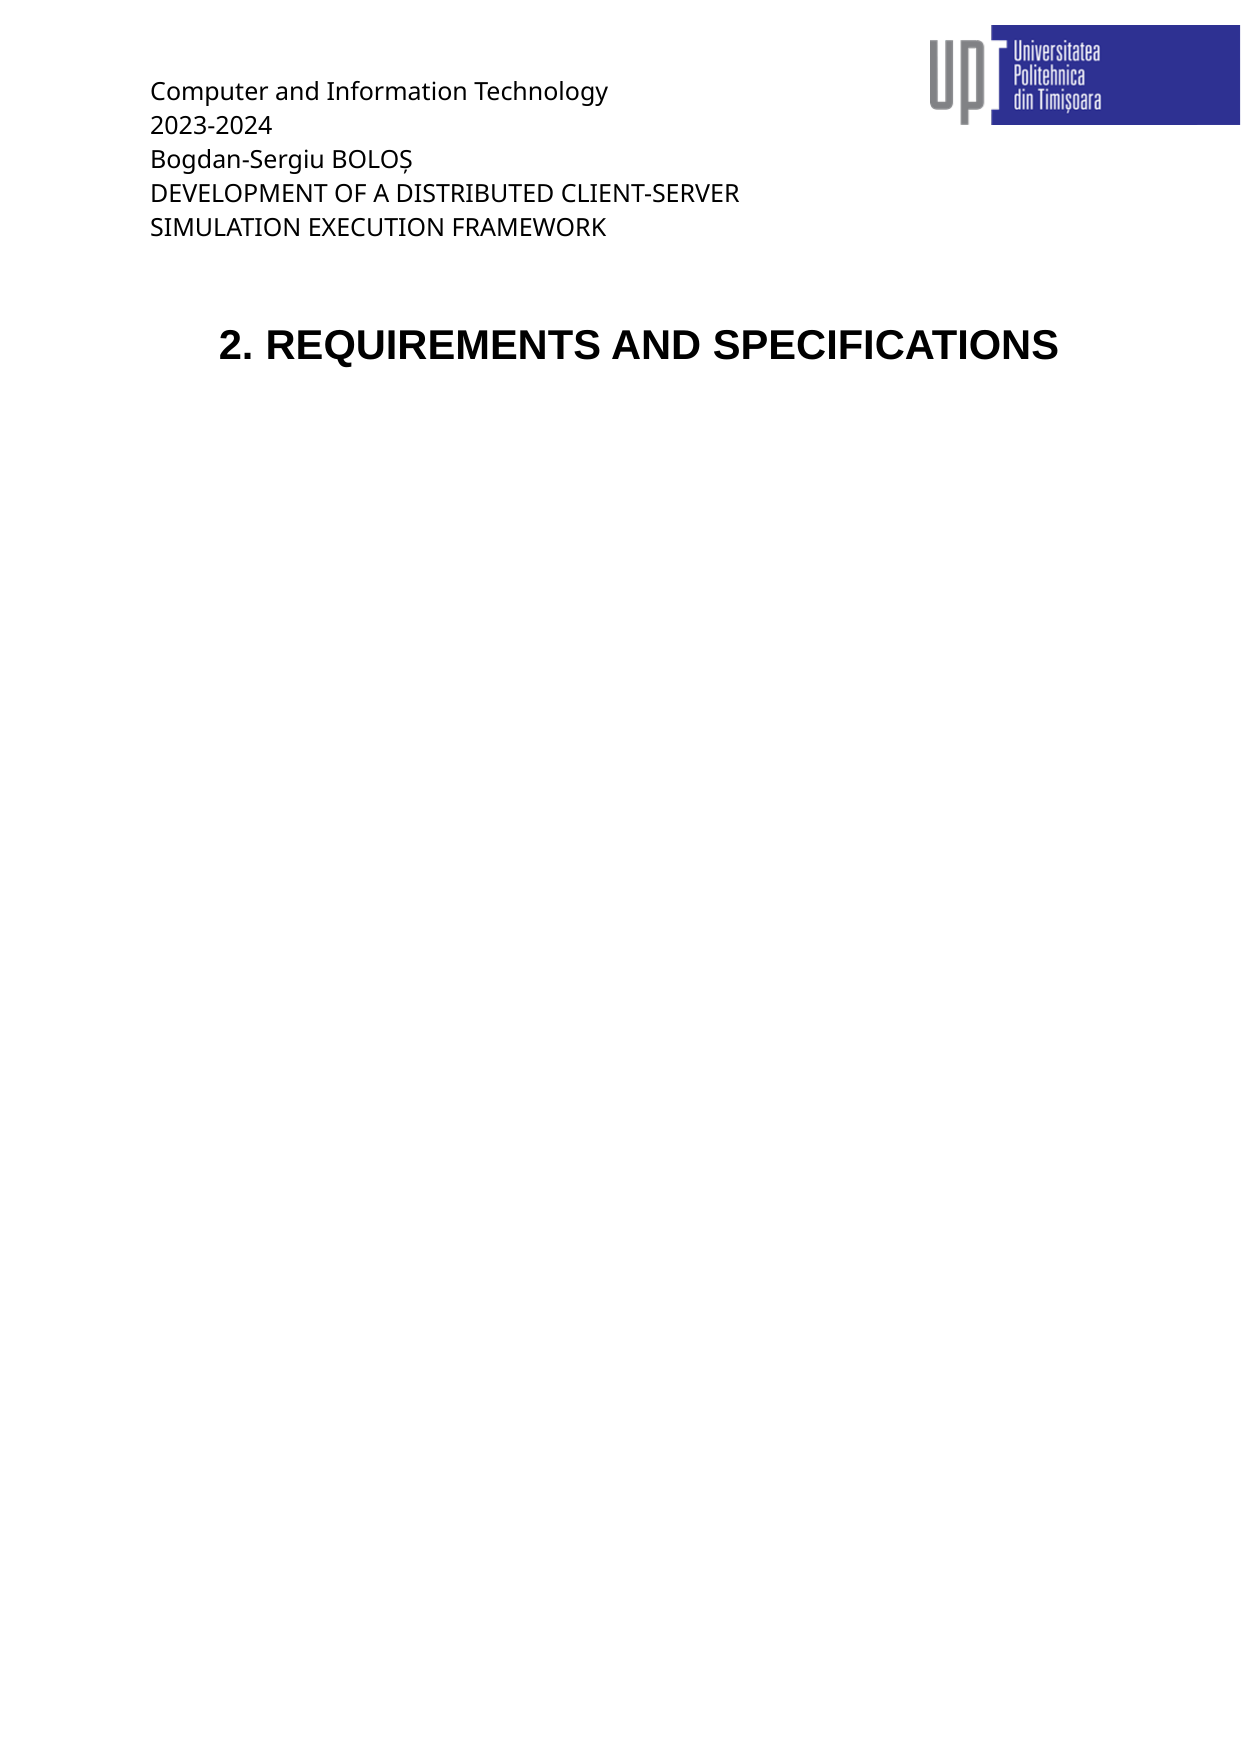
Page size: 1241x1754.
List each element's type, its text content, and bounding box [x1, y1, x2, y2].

picture [930, 25, 1241, 125]
subtitle REQUIREMENTS AND SPECIFICATIONS [187, 320, 1090, 368]
